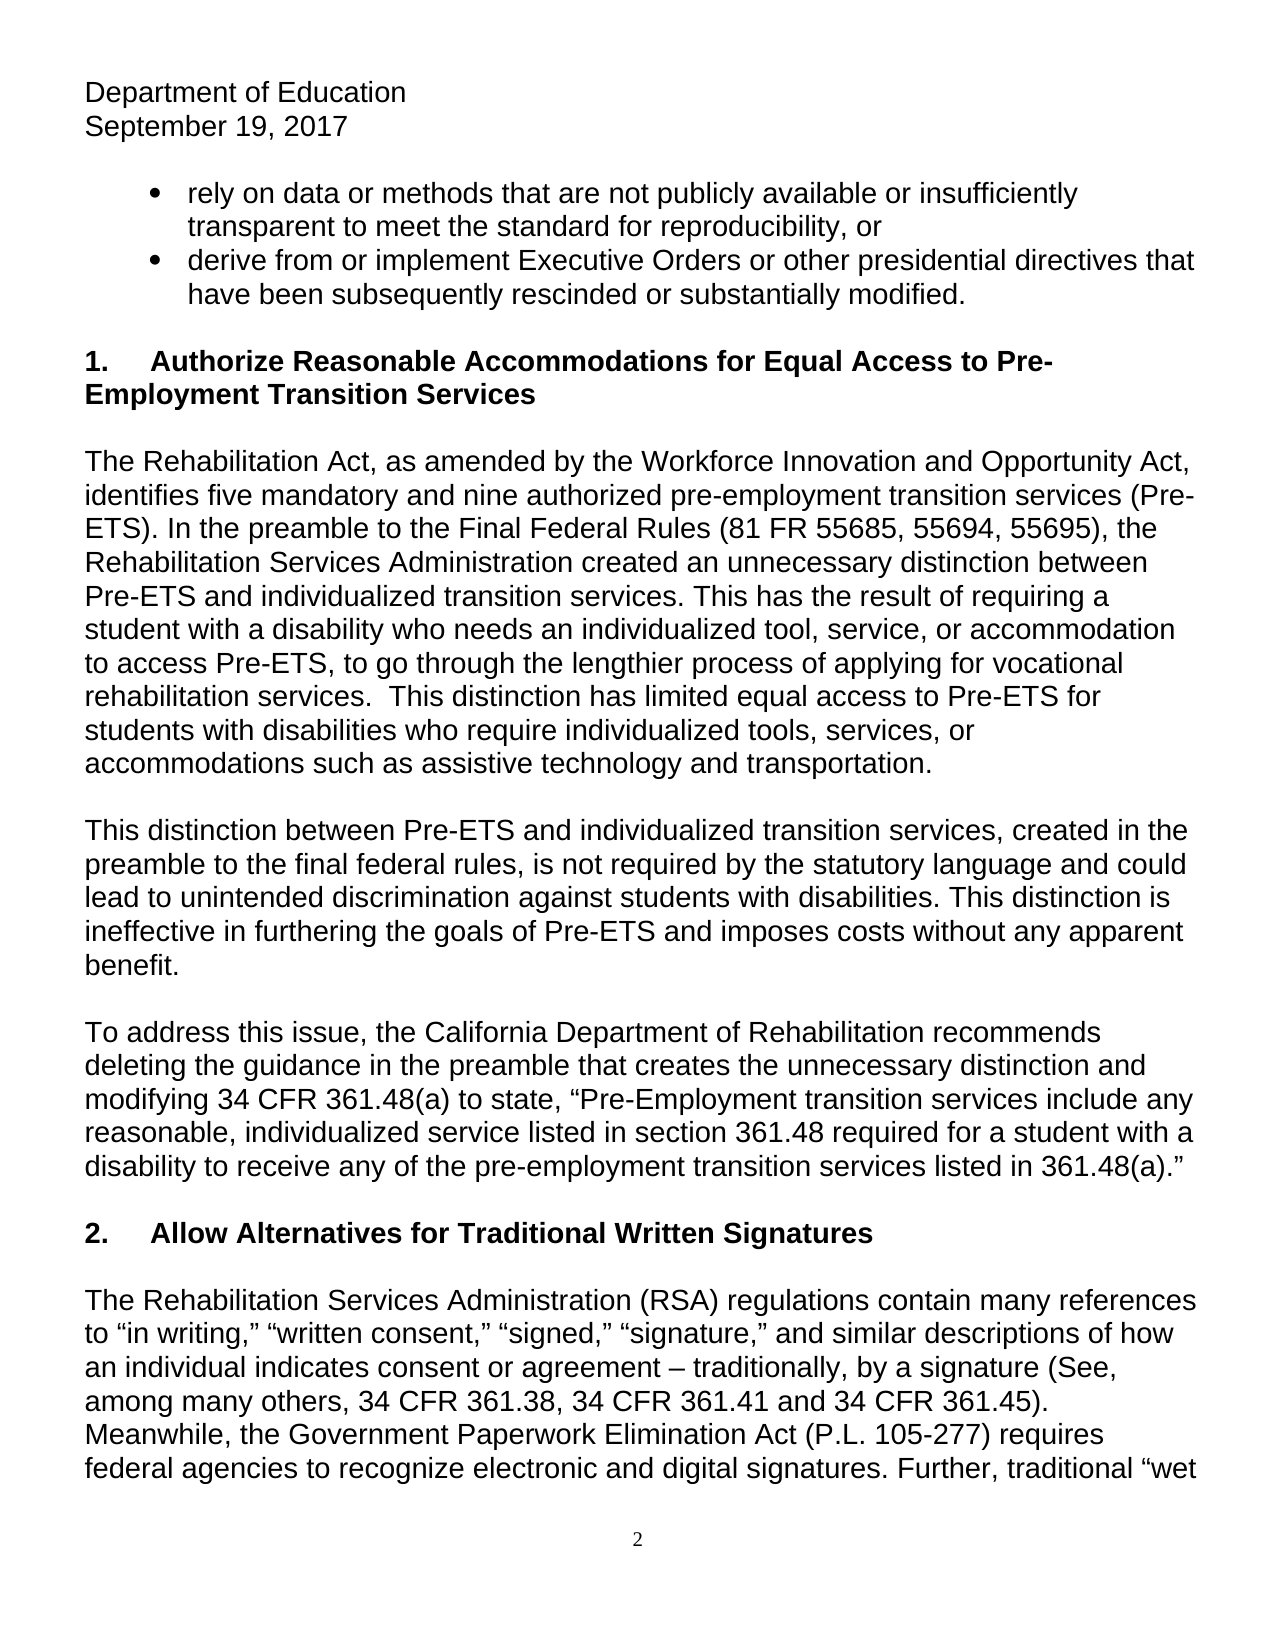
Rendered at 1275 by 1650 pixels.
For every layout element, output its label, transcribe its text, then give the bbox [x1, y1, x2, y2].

list rely on data or methods that are not publicly available or insufficiently transparent to meet the standard for reproducibility, or [150, 176, 1200, 243]
text 2. Allow Alternatives for Traditional Written Signatures [84, 1216, 1200, 1249]
text To address this issue, the California Department of Rehabilitation recommends deleting the guidance in the preamble that creates the unnecessary distinction and modifying 34 CFR 361.48(a) to state, “Pre-Employment transition services include any reasonable, individualized service listed in section 361.48 required for a student with a disability to receive any of the pre-employment transition services listed in 361.48(a).” [84, 1014, 1200, 1182]
text 1. Authorize Reasonable Accommodations for Equal Access to Pre-Employment Transition Services [84, 344, 1200, 411]
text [84, 1283, 1200, 1484]
text This distinction between Pre-ETS and individualized transition services, created in the preamble to the final federal rules, is not required by the statutory language and could lead to unintended discrimination against students with disabilities. This distinction is ineffective in furthering the goals of Pre-ETS and imposes costs without any apparent benefit. [84, 813, 1200, 981]
list derive from or implement Executive Orders or other presidential directives that have been subsequently rescinded or substantially modified. [150, 243, 1200, 310]
text The Rehabilitation Act, as amended by the Workforce Innovation and Opportunity Act, identifies five mandatory and nine authorized pre-employment transition services (Pre-ETS). In the preamble to the Final Federal Rules (81 FR 55685, 55694, 55695), the Rehabilitation Services Administration created an unnecessary distinction between Pre-ETS and individualized transition services. This has the result of requiring a student with a disability who needs an individualized tool, service, or accommodation to access Pre-ETS, to go through the lengthier process of applying for vocational rehabilitation services. This distinction has limited equal access to Pre-ETS for students with disabilities who require individualized tools, services, or accommodations such as assistive technology and transportation. [84, 444, 1200, 780]
